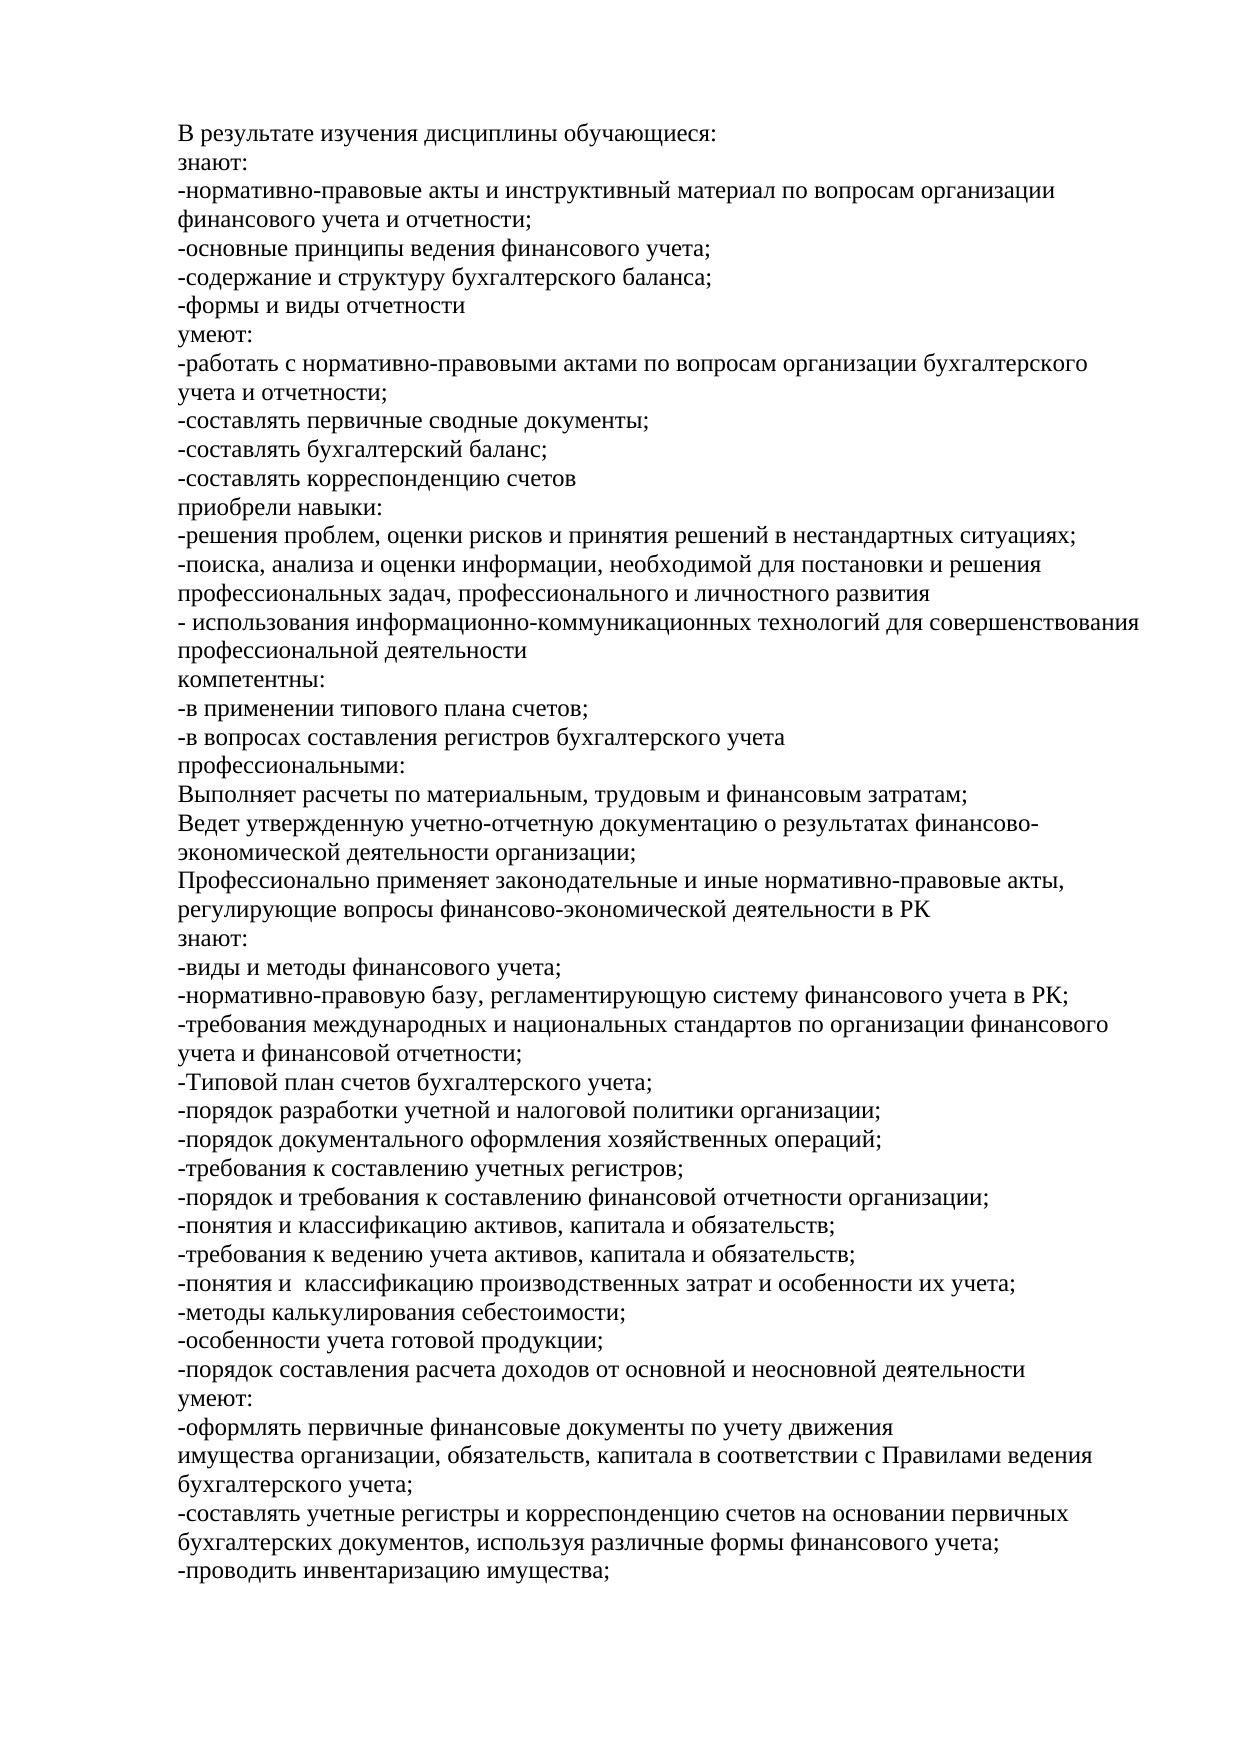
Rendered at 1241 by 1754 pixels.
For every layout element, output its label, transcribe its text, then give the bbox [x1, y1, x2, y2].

text -нормативно-правовые акты и инструктивный материал по вопросам организации финансового учета и отчетности; [177, 176, 1152, 233]
text Выполняет расчеты по материальным, трудовым и финансовым затратам; [177, 779, 1152, 808]
text -работать с нормативно-правовыми актами по вопросам организации бухгалтерского учета и отчетности; [177, 348, 1152, 406]
text -требования к составлению учетных регистров; [177, 1153, 1152, 1182]
text -нормативно-правовую базу, регламентирующую систему финансового учета в РК; [177, 981, 1152, 1009]
text -особенности учета готовой продукции; [177, 1326, 1152, 1354]
text -порядок составления расчета доходов от основной и неосновной деятельности [177, 1354, 1152, 1383]
text -составлять бухгалтерский баланс; [177, 434, 1152, 463]
text -понятия и классификацию активов, капитала и обязательств; [177, 1211, 1152, 1239]
text Ведет утвержденную учетно-отчетную документацию о результатах финансово-экономической деятельности организации; [177, 808, 1152, 866]
text -составлять учетные регистры и корреспонденцию счетов на основании первичных бухгалтерских документов, используя различные формы финансового учета; [177, 1498, 1152, 1556]
text -порядок документального оформления хозяйственных операций; [177, 1124, 1152, 1153]
text -составлять корреспонденцию счетов [177, 463, 1152, 492]
text - использования информационно-коммуникационных технологий для совершенствования профессиональной деятельности [177, 607, 1152, 664]
text -поиска, анализа и оценки информации, необходимой для постановки и решения профессиональных задач, профессионального и личностного развития [177, 549, 1152, 607]
text -в применении типового плана счетов; [177, 693, 1152, 722]
text -содержание и структуру бухгалтерского баланса; [177, 262, 1152, 291]
text -требования к ведению учета активов, капитала и обязательств; [177, 1239, 1152, 1268]
text приобрели навыки: [177, 492, 1152, 521]
text В результате изучения дисциплины обучающиеся: [177, 118, 1152, 147]
text -в вопросах составления регистров бухгалтерского учета [177, 722, 1152, 751]
text -составлять первичные сводные документы; [177, 406, 1152, 434]
text -проводить инвентаризацию имущества; [177, 1556, 1152, 1584]
text -основные принципы ведения финансового учета; [177, 233, 1152, 262]
text профессиональными: [177, 751, 1152, 779]
text умеют: [177, 319, 1152, 348]
text умеют: [177, 1383, 1152, 1412]
text знают: [177, 923, 1152, 952]
text -формы и виды отчетности [177, 291, 1152, 319]
text -порядок разработки учетной и налоговой политики организации; [177, 1096, 1152, 1124]
text -решения проблем, оценки рисков и принятия решений в нестандартных ситуациях; [177, 521, 1152, 549]
text -Типовой план счетов бухгалтерского учета; [177, 1067, 1152, 1096]
text -оформлять первичные финансовые документы по учету движения [177, 1412, 1152, 1441]
text -виды и методы финансового учета; [177, 952, 1152, 981]
text имущества организации, обязательств, капитала в соответствии с Правилами ведения бухгалтерского учета; [177, 1441, 1152, 1498]
text Профессионально применяет законодательные и иные нормативно-правовые акты, регулирующие вопросы финансово-экономической деятельности в РК [177, 866, 1152, 923]
text -методы калькулирования себестоимости; [177, 1297, 1152, 1326]
text -требования международных и национальных стандартов по организации финансового учета и финансовой отчетности; [177, 1009, 1152, 1067]
text знают: [177, 147, 1152, 176]
text -порядок и требования к составлению финансовой отчетности организации; [177, 1182, 1152, 1211]
text -понятия и классификацию производственных затрат и особенности их учета; [177, 1268, 1152, 1297]
text компетентны: [177, 664, 1152, 693]
